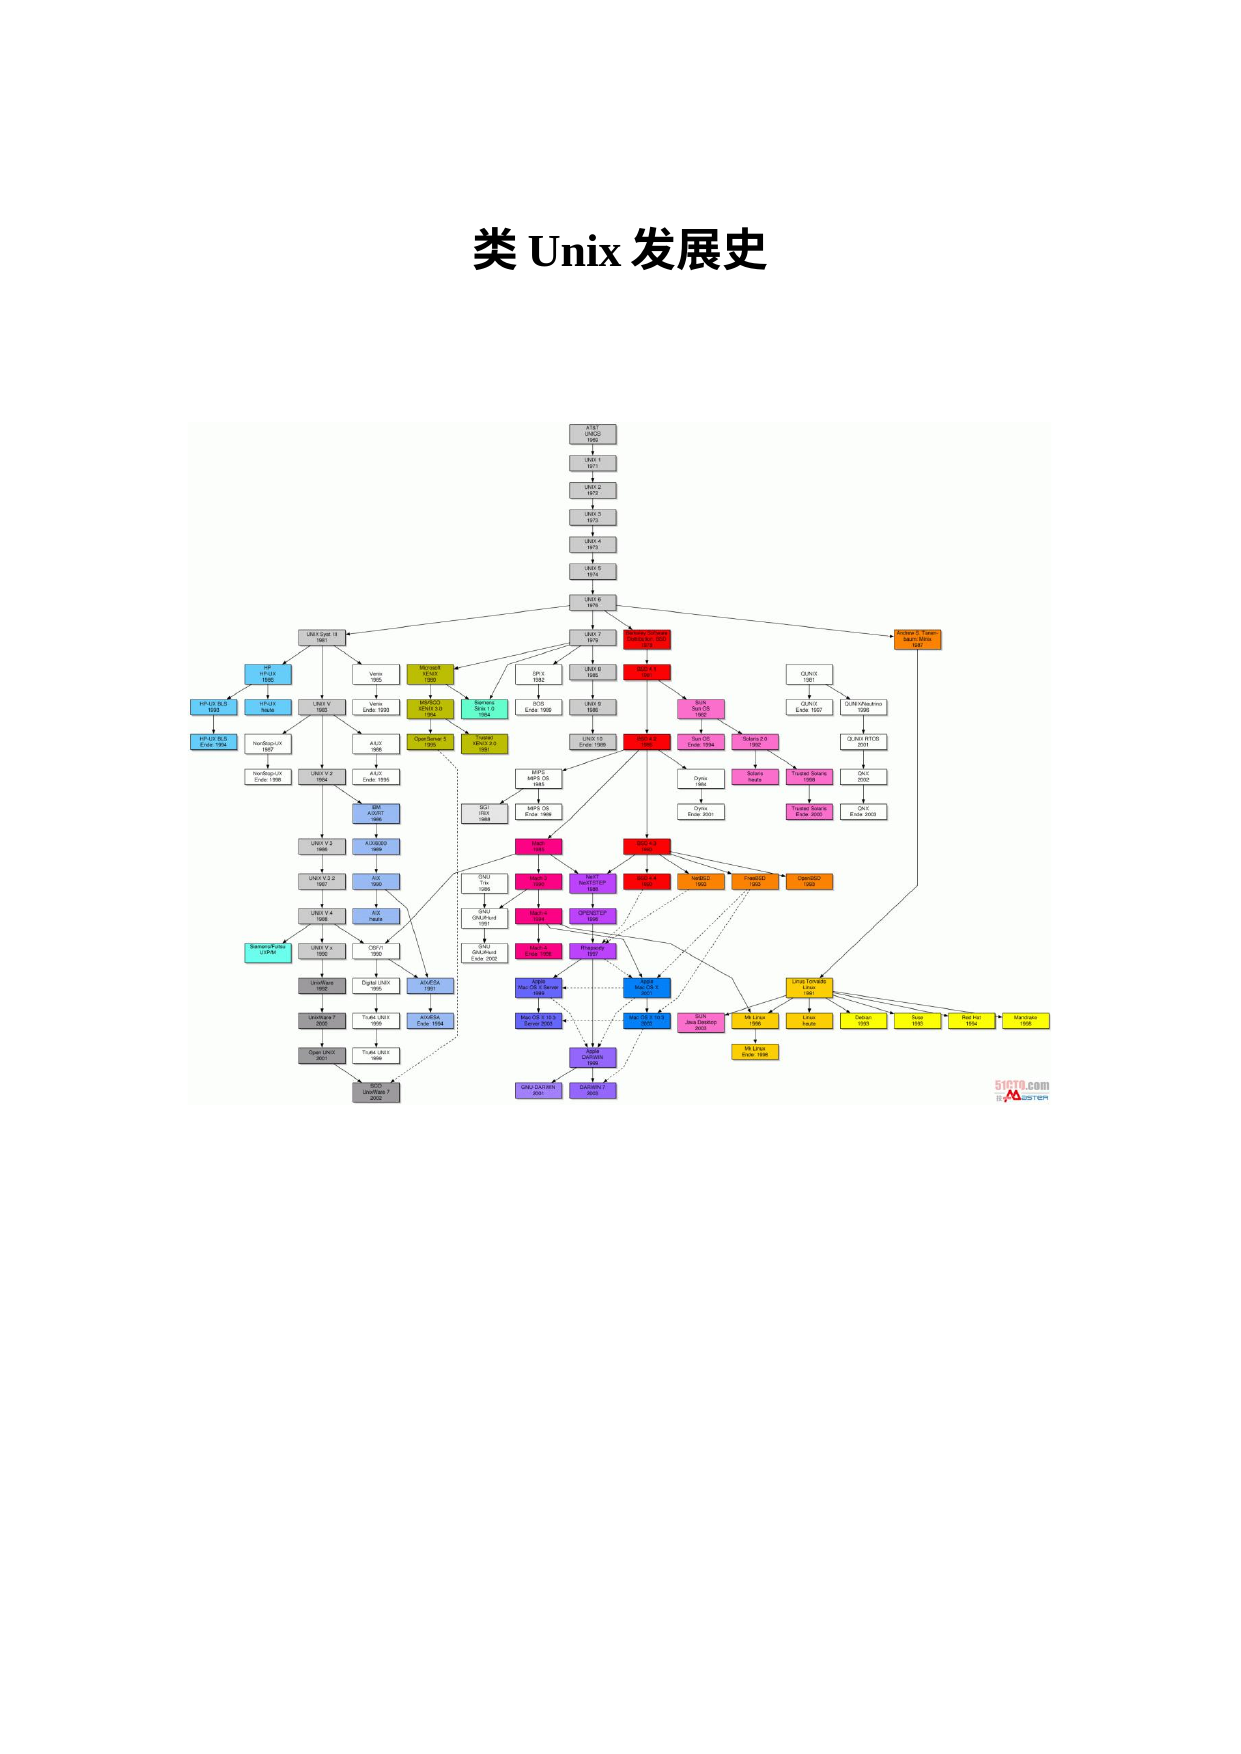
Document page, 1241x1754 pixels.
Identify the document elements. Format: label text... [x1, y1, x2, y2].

subtitle 类Unix发展史 [187, 197, 1053, 295]
picture [187, 422, 1052, 1105]
